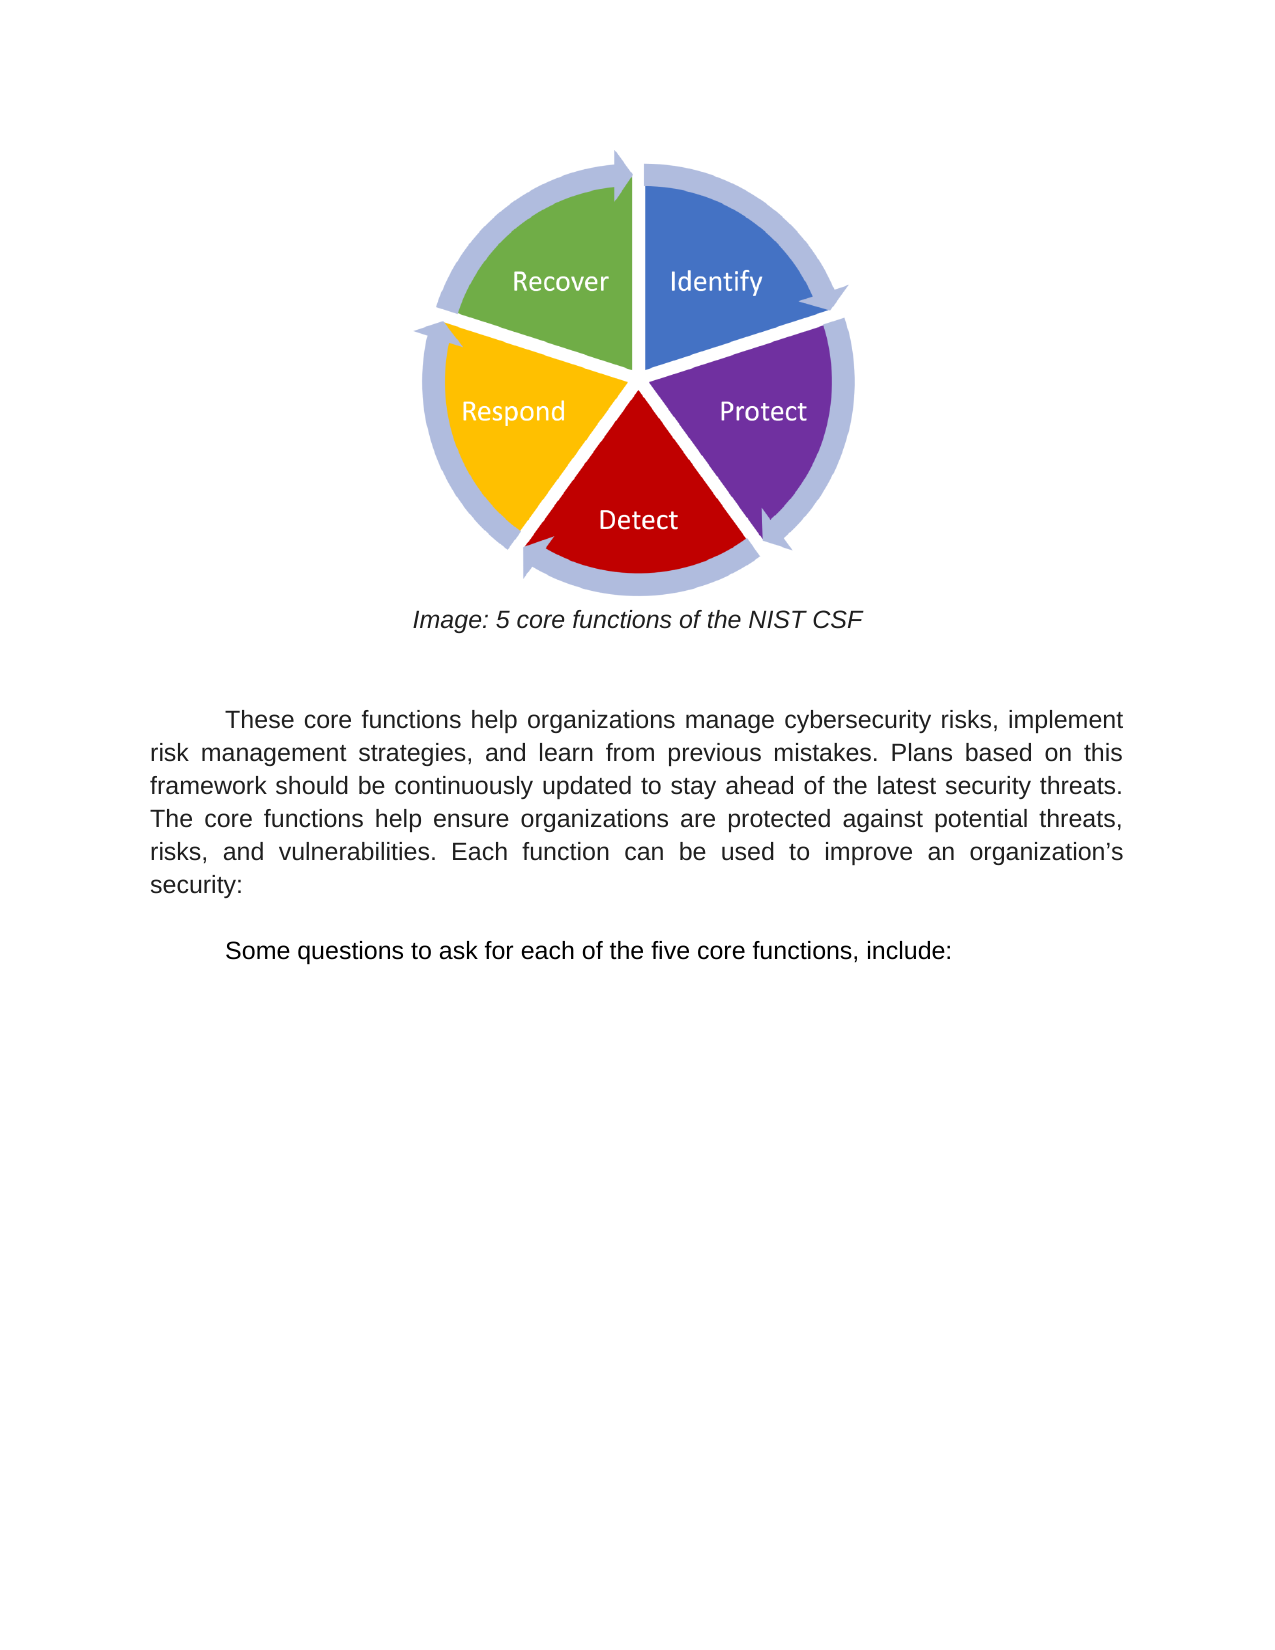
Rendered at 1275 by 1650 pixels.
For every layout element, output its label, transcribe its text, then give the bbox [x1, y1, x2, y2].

text Some questions to ask for each of the five core functions, include: [150, 936, 1162, 964]
picture [398, 150, 877, 602]
text Image: 5 core functions of the NIST CSF [150, 606, 1125, 634]
text These core functions help organizations manage cybersecurity risks, implement risk management strategies, and learn from previous mistakes. Plans based on this framework should be continuously updated to stay ahead of the latest security threats. The core functions help ensure organizations are protected against potential threats, risks, and vulnerabilities. Each function can be used to improve an organization’s security: [150, 704, 1125, 898]
